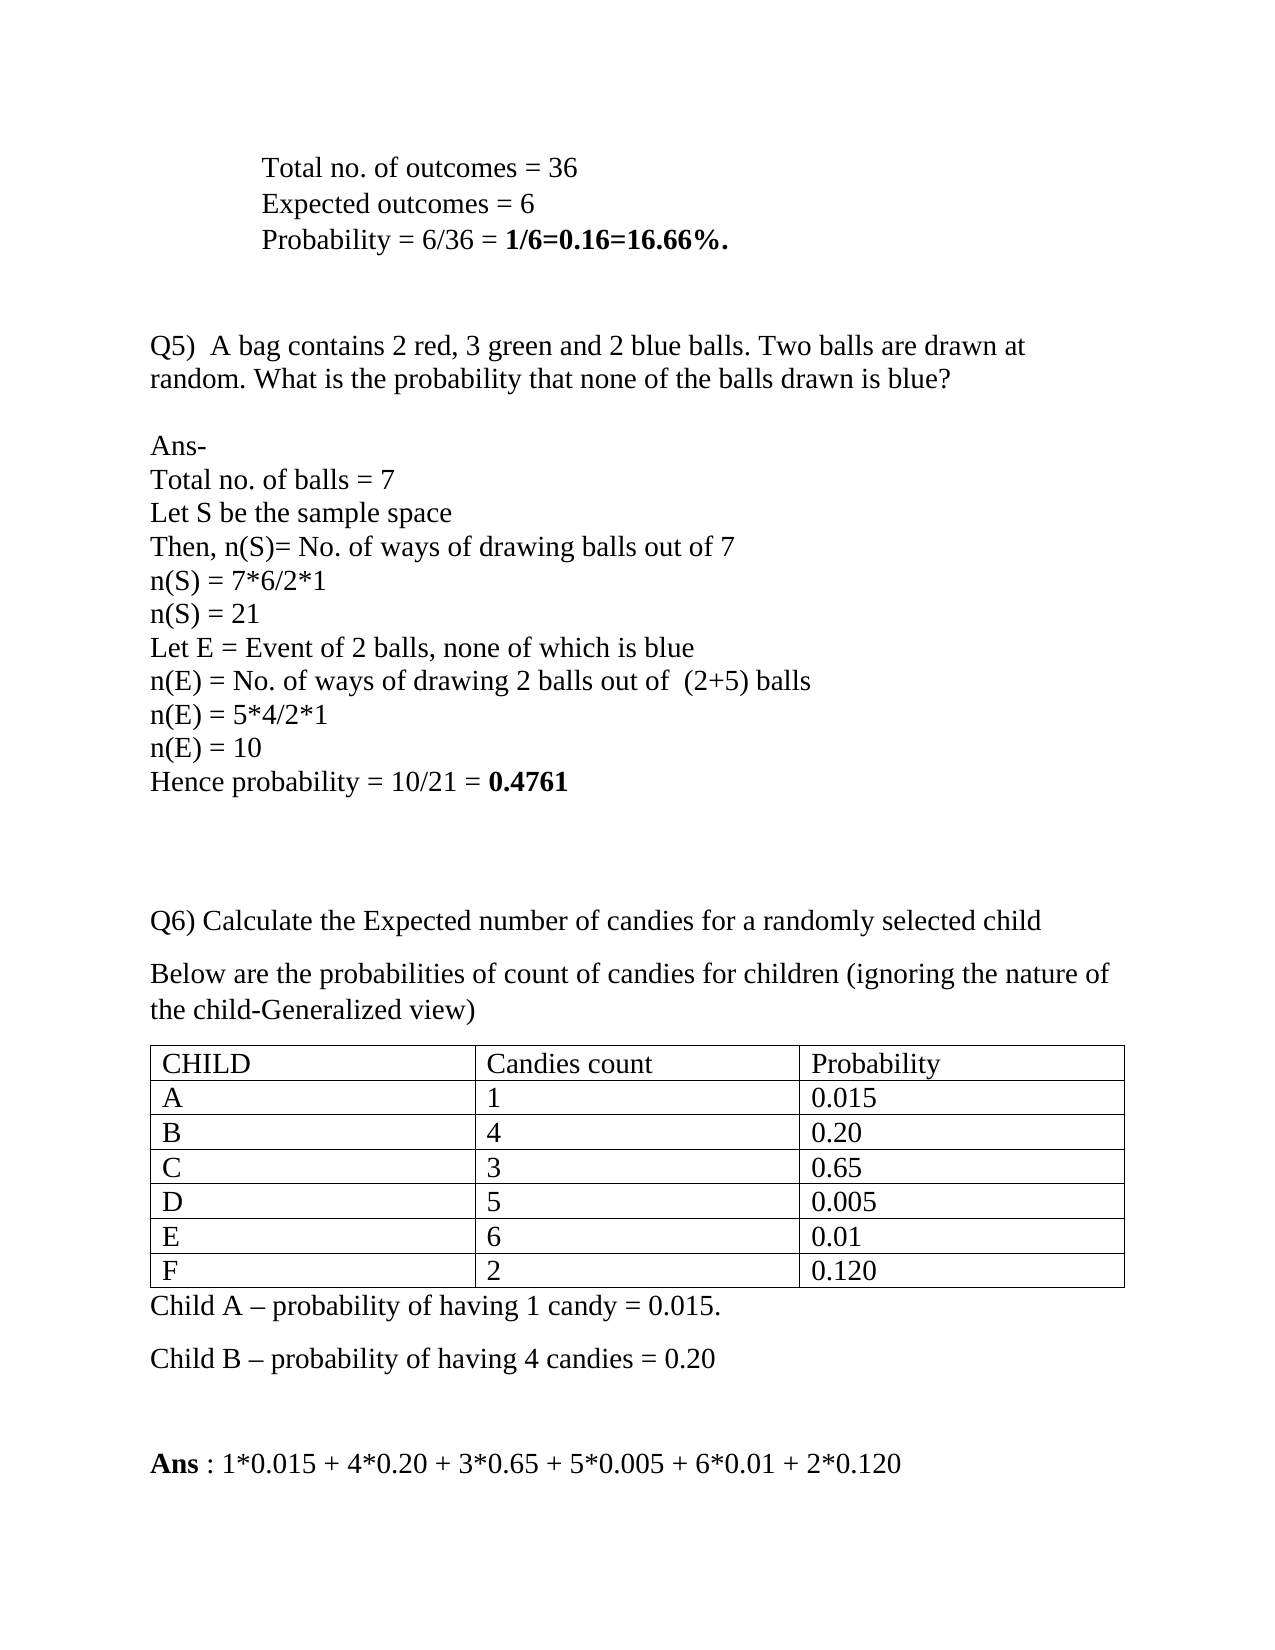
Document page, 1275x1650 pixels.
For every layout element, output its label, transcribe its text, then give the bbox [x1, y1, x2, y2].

text n(E) = 10 [150, 730, 1125, 764]
text Hence probability = 10/21 = 0.4761 [150, 764, 1125, 797]
text n(S) = 21 [150, 596, 1125, 630]
text Ans : 1*0.015 + 4*0.20 + 3*0.65 + 5*0.005 + 6*0.01 + 2*0.120 [150, 1446, 1125, 1480]
table_header Probability [800, 1046, 1124, 1079]
text n(S) = 7*6/2*1 [150, 563, 1125, 596]
table_cell 1 [476, 1081, 799, 1114]
table_cell 5 [476, 1184, 799, 1218]
table_cell 0.005 [800, 1184, 1124, 1218]
list Probability = 6/36 = 1/6=0.16=16.66%. [261, 222, 1125, 256]
text Ans- [150, 428, 1125, 462]
text n(E) = No. of ways of drawing 2 balls out of (2+5) balls [150, 663, 1125, 697]
table_cell C [151, 1150, 475, 1183]
text Let E = Event of 2 balls, none of which is blue [150, 630, 1125, 663]
table_cell D [151, 1184, 475, 1218]
table_header CHILD [151, 1046, 475, 1079]
table_cell 0.120 [800, 1254, 1124, 1287]
table_cell A [151, 1081, 475, 1114]
list Expected outcomes = 6 [261, 186, 1125, 220]
text Then, n(S)= No. of ways of drawing balls out of 7 [150, 529, 1125, 563]
table_cell 0.65 [800, 1150, 1124, 1183]
table_header Candies count [476, 1046, 799, 1079]
table_cell 6 [476, 1219, 799, 1252]
table_cell E [151, 1219, 475, 1252]
text Below are the probabilities of count of candies for children (ignoring the nature of the child-Generalized view) [150, 956, 1125, 1026]
table_cell B [151, 1115, 475, 1149]
text Q5) A bag contains 2 red, 3 green and 2 blue balls. Two balls are drawn at random. What is the probability that none of the balls drawn is blue? [150, 328, 1125, 395]
table_cell 3 [476, 1150, 799, 1183]
text Child A – probability of having 1 candy = 0.015. [150, 1288, 1125, 1322]
text Let S be the sample space [150, 496, 1125, 529]
table_cell 2 [476, 1254, 799, 1287]
table_cell 0.01 [800, 1219, 1124, 1252]
table_cell 4 [476, 1115, 799, 1149]
text n(E) = 5*4/2*1 [150, 697, 1125, 730]
text Q6) Calculate the Expected number of candies for a randomly selected child [150, 903, 1125, 937]
text Child B – probability of having 4 candies = 0.20 [150, 1341, 1125, 1374]
text Total no. of balls = 7 [150, 462, 1125, 496]
table_cell 0.015 [800, 1081, 1124, 1114]
list Total no. of outcomes = 36 [261, 150, 1125, 183]
table_cell F [151, 1254, 475, 1287]
table_cell 0.20 [800, 1115, 1124, 1149]
